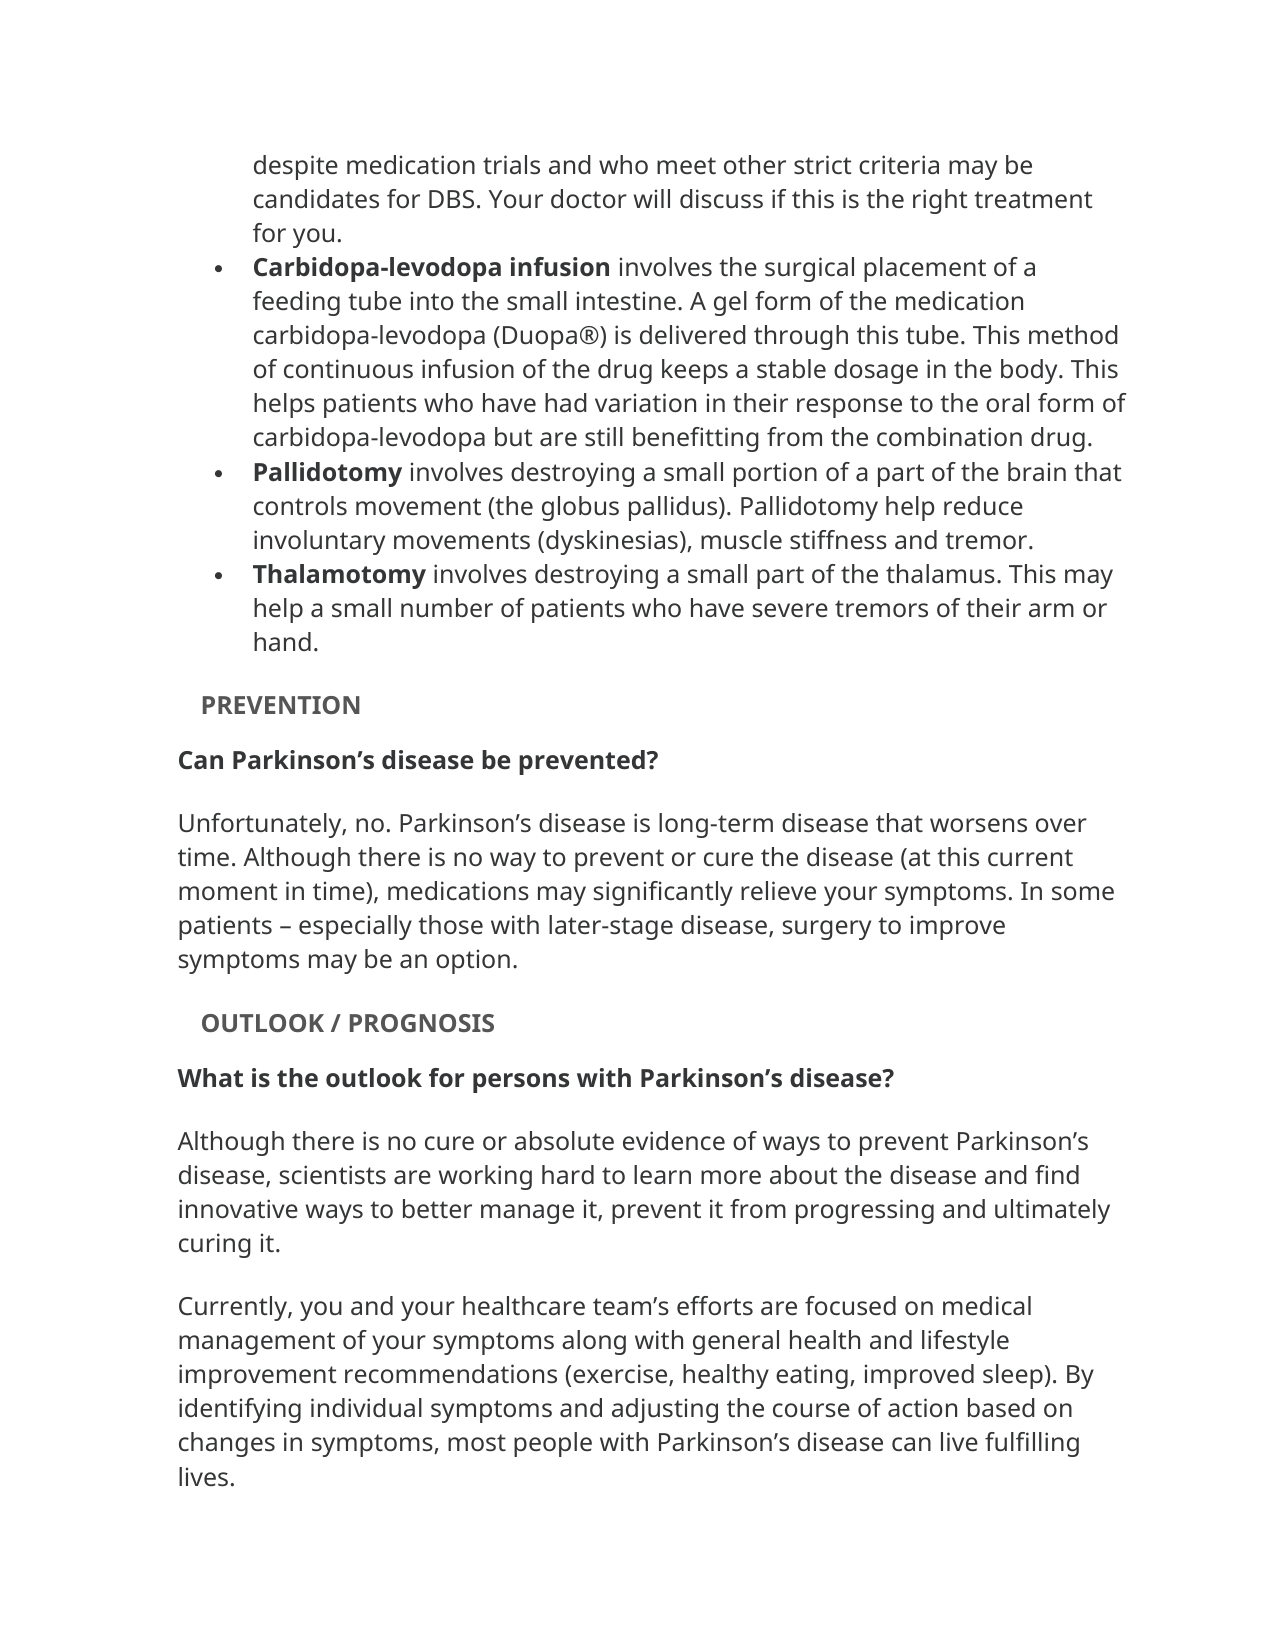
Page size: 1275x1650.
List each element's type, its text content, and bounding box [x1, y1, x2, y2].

list Carbidopa-levodopa infusion involves the surgical placement of a feeding tube into the small intestine. A gel form of the medication carbidopa-levodopa (Duopa®) is delivered through this tube. This method of continuous infusion of the drug keeps a stable dosage in the body. This helps patients who have had variation in their response to the oral form of carbidopa-levodopa but are still benefitting from the combination drug. [215, 250, 1127, 454]
text Although there is no cure or absolute evidence of ways to prevent Parkinson’s disease, scientists are working hard to learn more about the disease and find innovative ways to better manage it, prevent it from progressing and ultimately curing it. [177, 1123, 1127, 1260]
subtitle Can Parkinson’s disease be prevented? [177, 743, 1127, 777]
list Pallidotomy involves destroying a small portion of a part of the brain that controls movement (the globus pallidus). Pallidotomy help reduce involuntary movements (dyskinesias), muscle stiffness and tremor. [215, 454, 1127, 556]
subtitle PREVENTION [200, 688, 1127, 722]
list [215, 148, 1127, 250]
subtitle What is the outlook for persons with Parkinson’s disease? [177, 1060, 1127, 1094]
text Currently, you and your healthcare team’s efforts are focused on medical management of your symptoms along with general health and lifestyle improvement recommendations (exercise, healthy eating, improved sleep). By identifying individual symptoms and adjusting the course of action based on changes in symptoms, most people with Parkinson’s disease can live fulfilling lives. [177, 1289, 1127, 1493]
text Unfortunately, no. Parkinson’s disease is long-term disease that worsens over time. Although there is no way to prevent or cure the disease (at this current moment in time), medications may significantly relieve your symptoms. In some patients – especially those with later-stage disease, surgery to improve symptoms may be an option. [177, 806, 1127, 976]
list Thalamotomy involves destroying a small part of the thalamus. This may help a small number of patients who have severe tremors of their arm or hand. [215, 556, 1127, 658]
subtitle OUTLOOK / PROGNOSIS [200, 1005, 1127, 1039]
